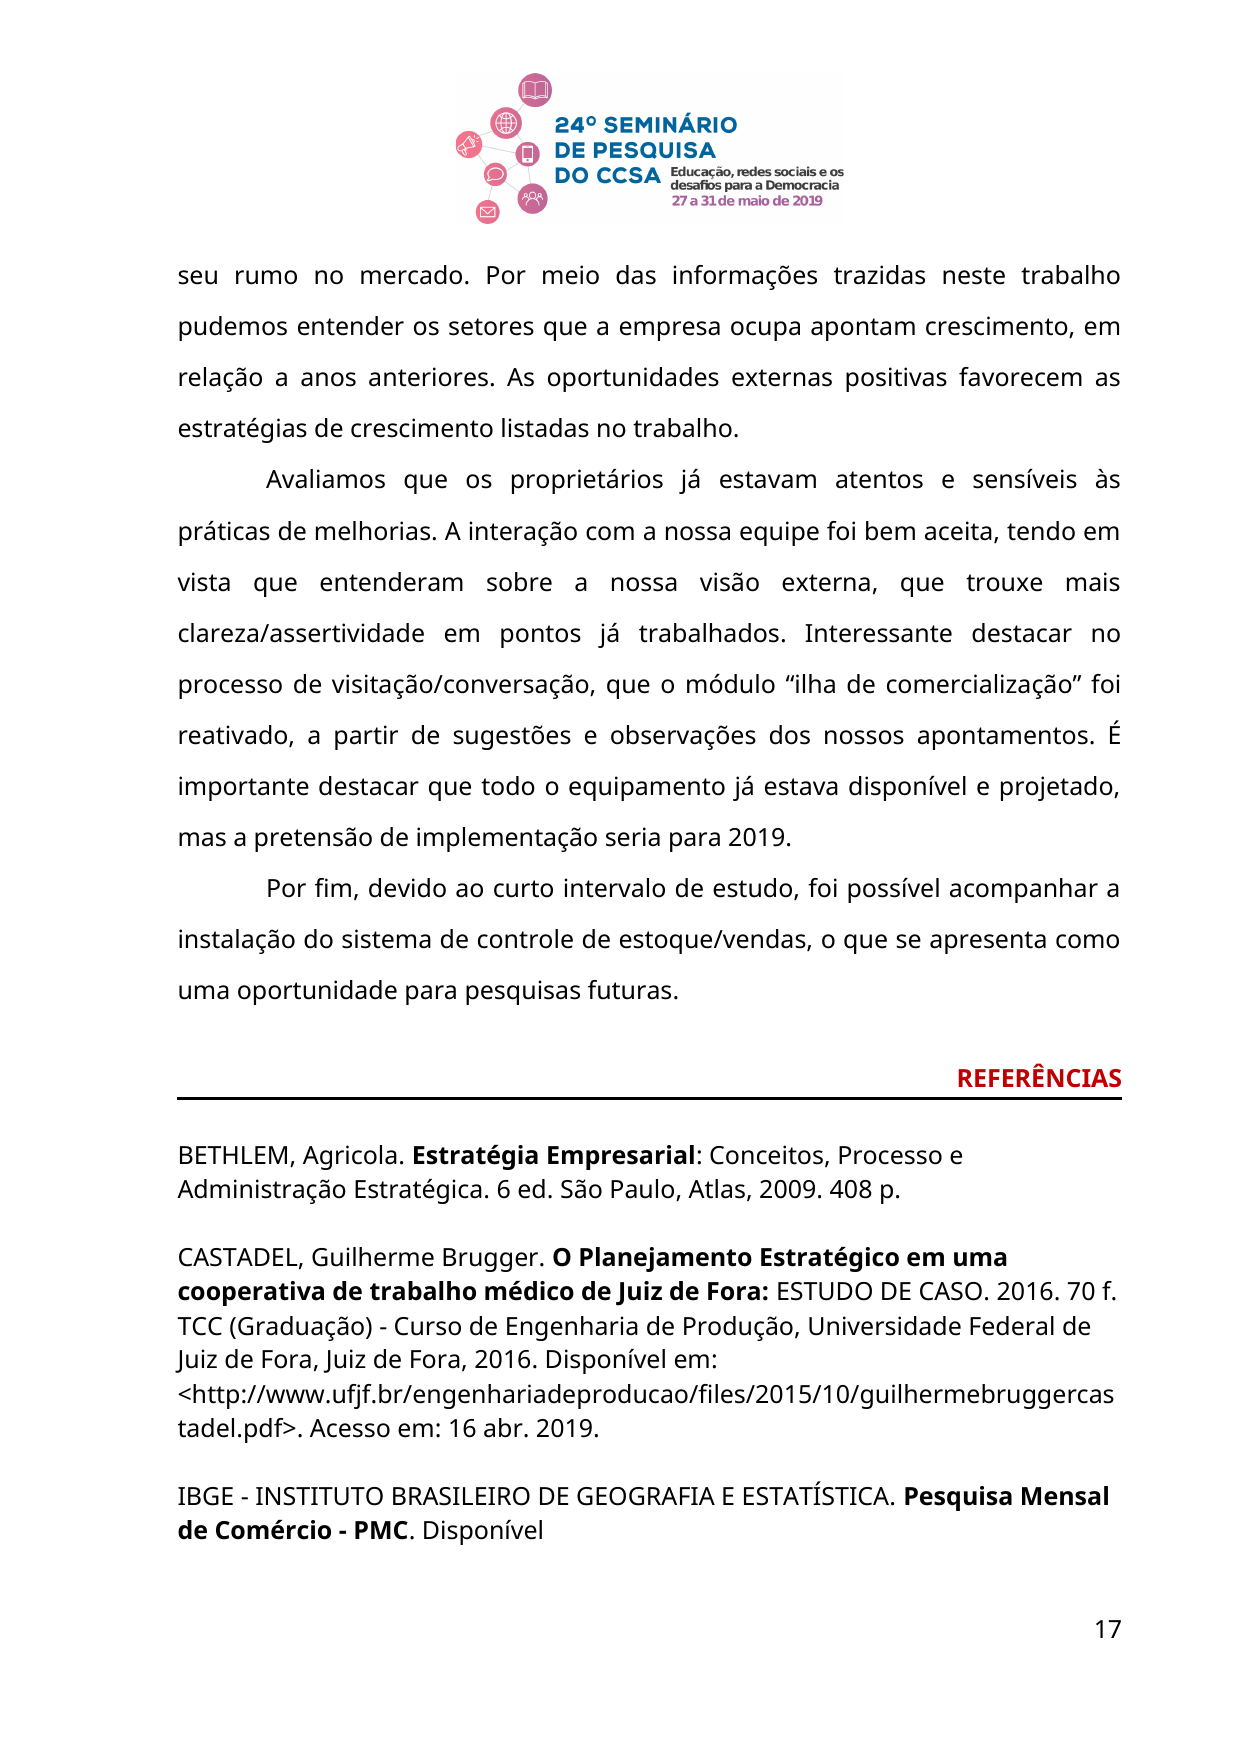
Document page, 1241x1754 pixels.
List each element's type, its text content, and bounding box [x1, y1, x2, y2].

picture [455, 73, 844, 224]
text CASTADEL, Guilherme Brugger. O Planejamento Estratégico em uma cooperativa de trabalho médico de Juiz de Fora: ESTUDO DE CASO. 2016. 70 f. TCC (Graduação) - Curso de Engenharia de Produção, Universidade Federal de Juiz de Fora, Juiz de Fora, 2016. Disponível em: <http://www.ufjf.br/engenhariadeproducao/files/2015/10/guilhermebruggercastadel.pdf>. Acesso em: 16 abr. 2019. [177, 1240, 1122, 1444]
subtitle REFERÊNCIAS [177, 1061, 1122, 1097]
text BETHLEM, Agricola. Estratégia Empresarial: Conceitos, Processo e Administração Estratégica. 6 ed. São Paulo, Atlas, 2009. 408 p. [177, 1138, 1122, 1206]
text Por fim, devido ao curto intervalo de estudo, foi possível acompanhar a instalação do sistema de controle de estoque/vendas, o que se apresenta como uma oportunidade para pesquisas futuras. [177, 870, 1122, 1007]
text Avaliamos que os proprietários já estavam atentos e sensíveis às práticas de melhorias. A interação com a nossa equipe foi bem aceita, tendo em vista que entenderam sobre a nossa visão externa, que trouxe mais clareza/assertividade em pontos já trabalhados. Interessante destacar no processo de visitação/conversação, que o módulo “ilha de comercialização” foi reativado, a partir de sugestões e observações dos nossos apontamentos. É importante destacar que todo o equipamento já estava disponível e projetado, mas a pretensão de implementação seria para 2019. [177, 462, 1122, 853]
